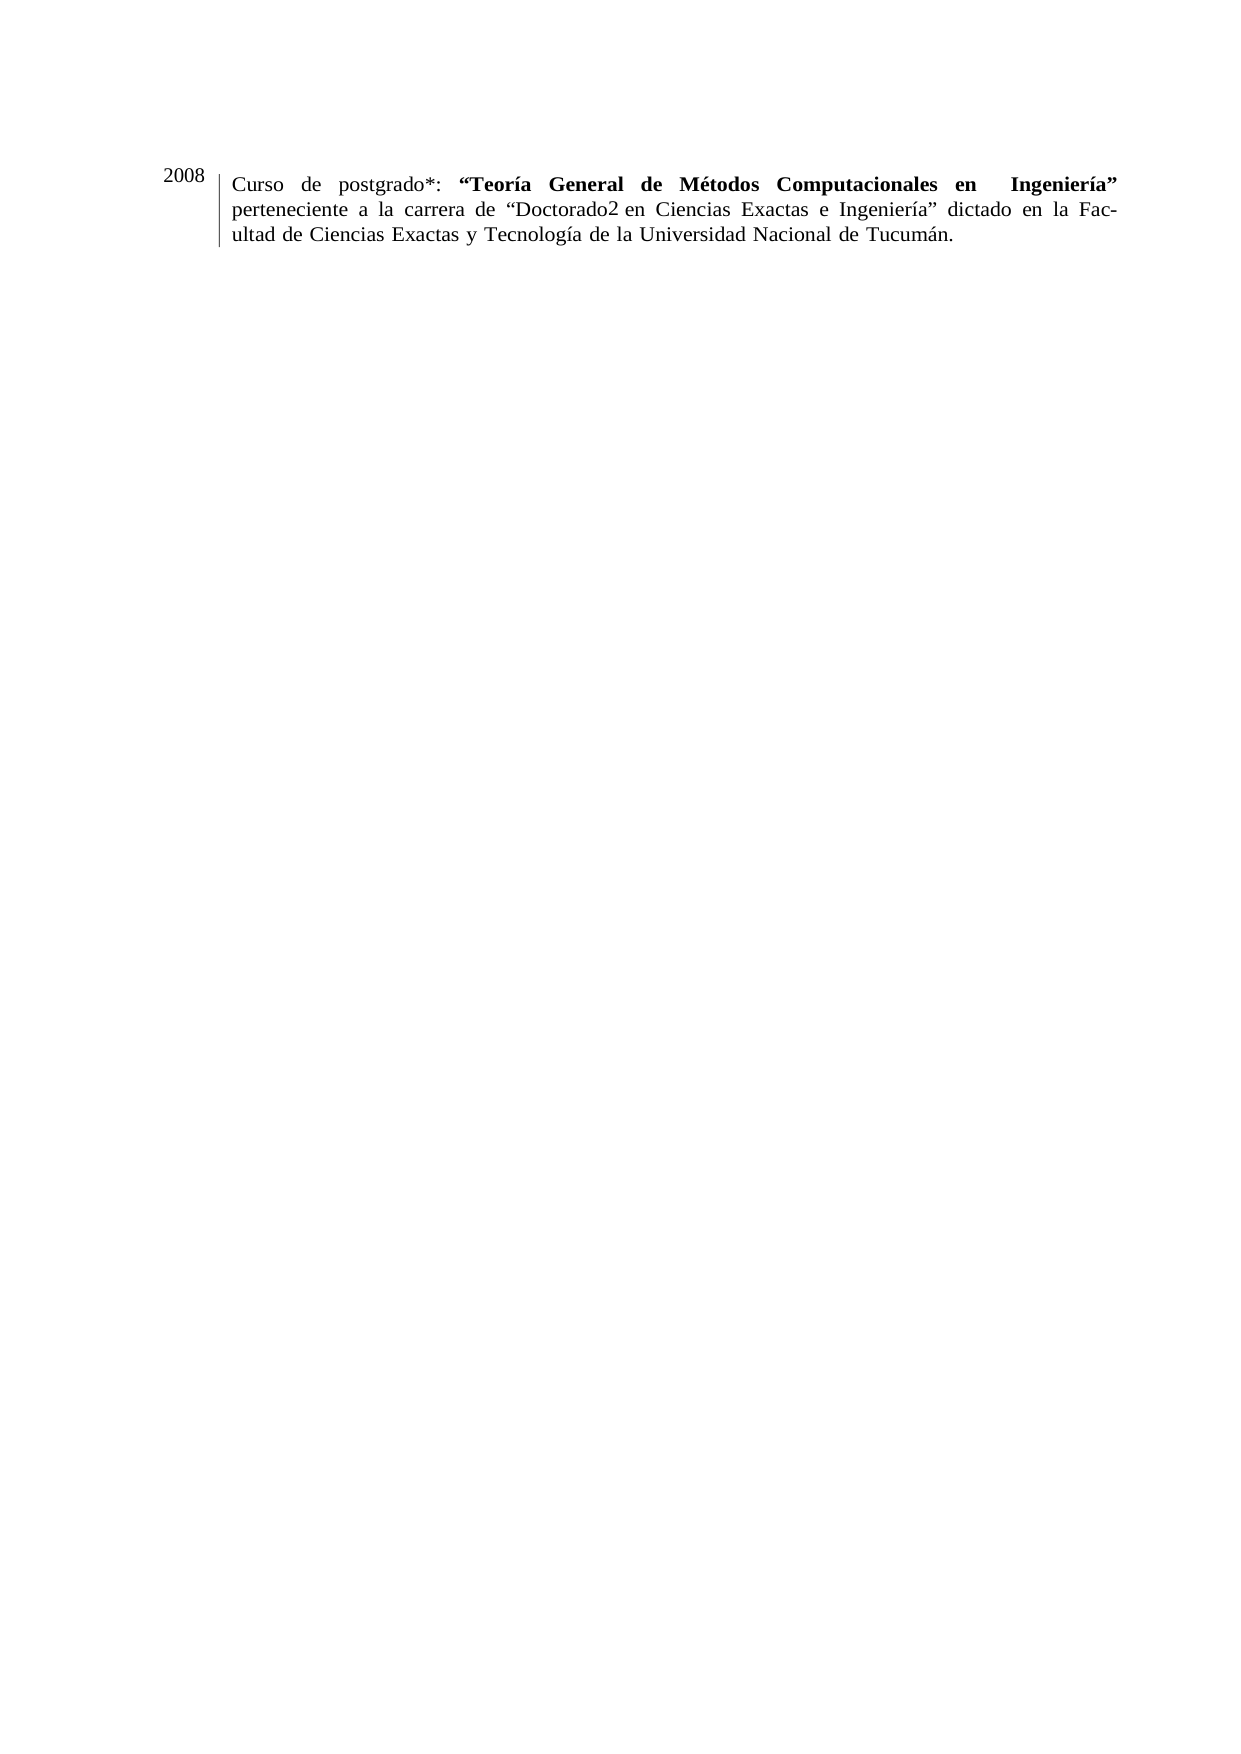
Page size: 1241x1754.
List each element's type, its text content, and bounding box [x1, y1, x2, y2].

text 2008 [163, 163, 207, 187]
text Curso de postgrado*: “Teoría General de Métodos Computacionales en Ingeniería” perteneciente a la carrera de “Doctorado2 en Ciencias Exactas e Ingeniería” dictado en la Fac- ultad de Ciencias Exactas y Tecnología de la Universidad Nacional de Tucumán. [232, 171, 1118, 246]
